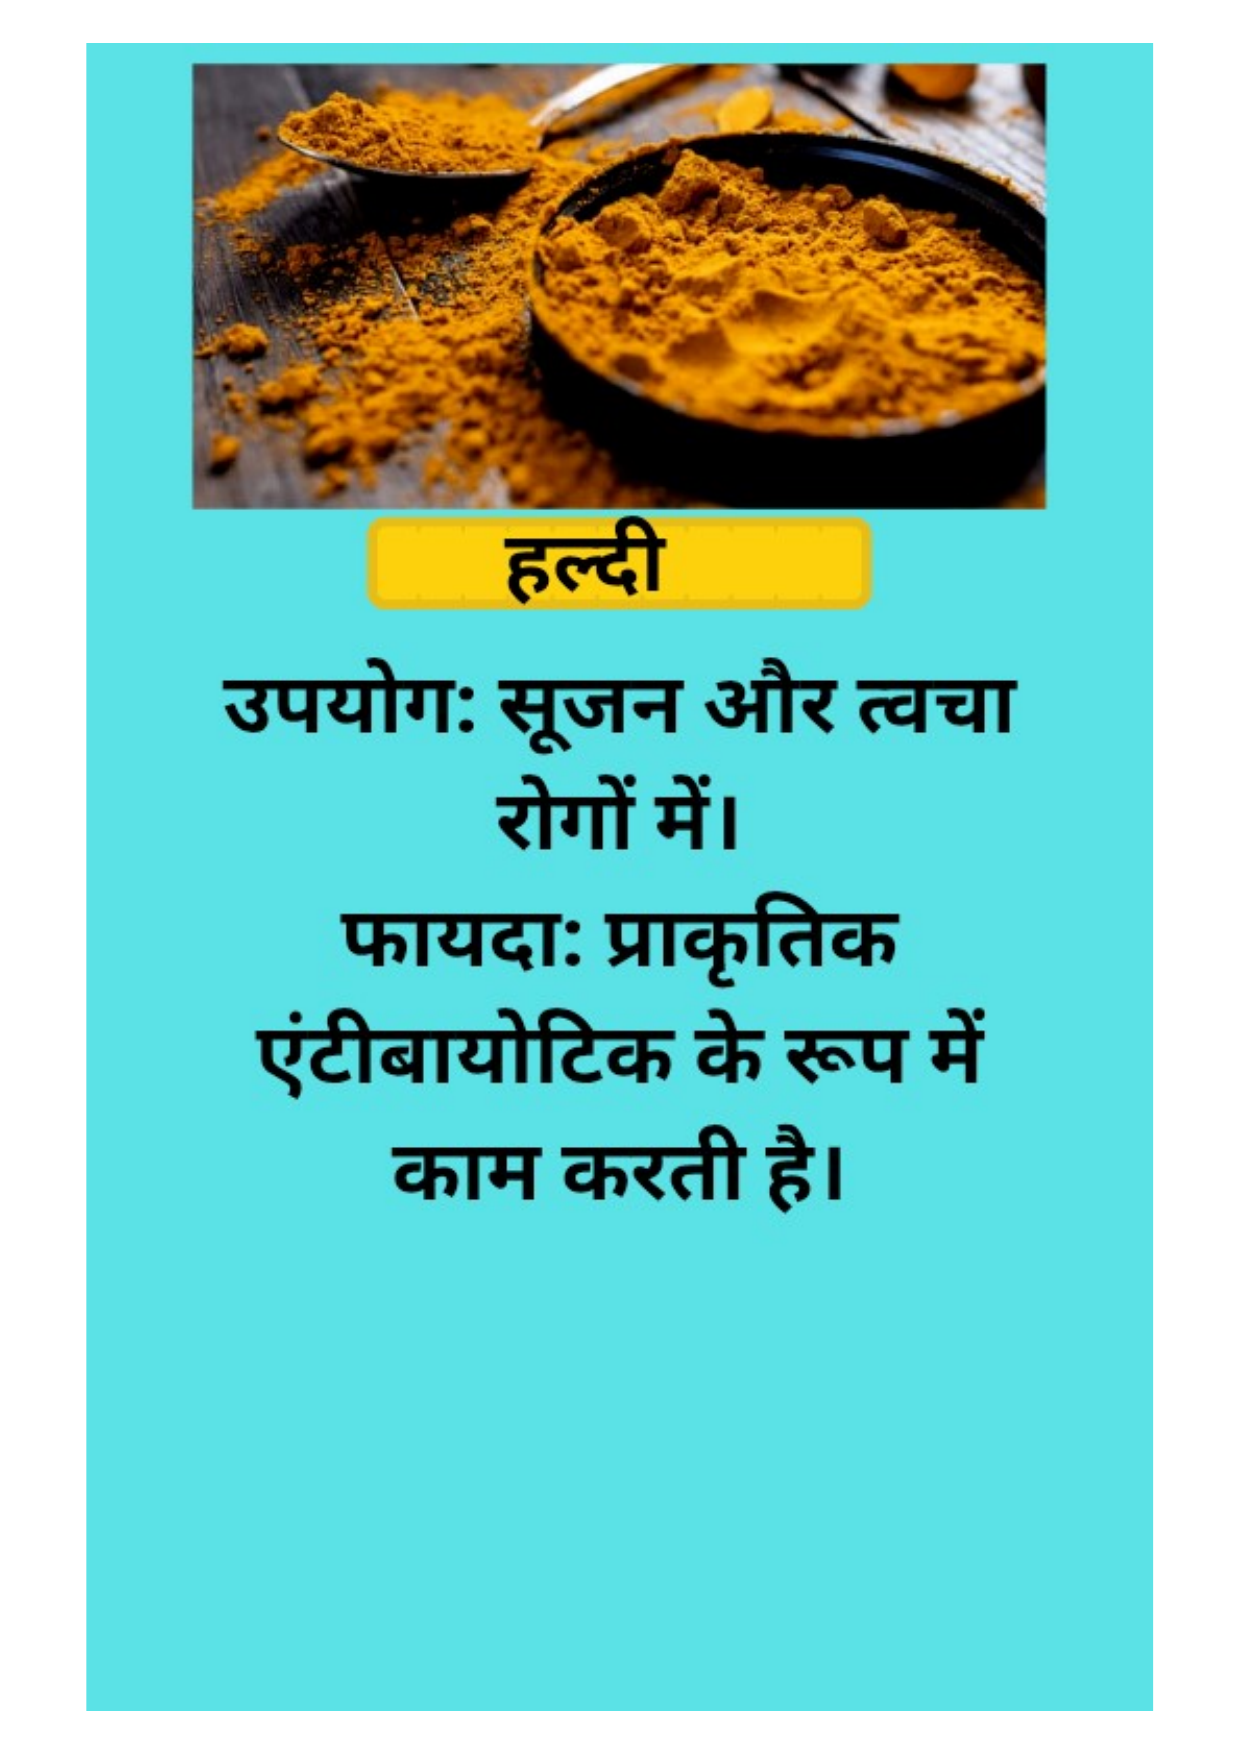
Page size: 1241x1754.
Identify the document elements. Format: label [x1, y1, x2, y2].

picture [86, 43, 1154, 1711]
